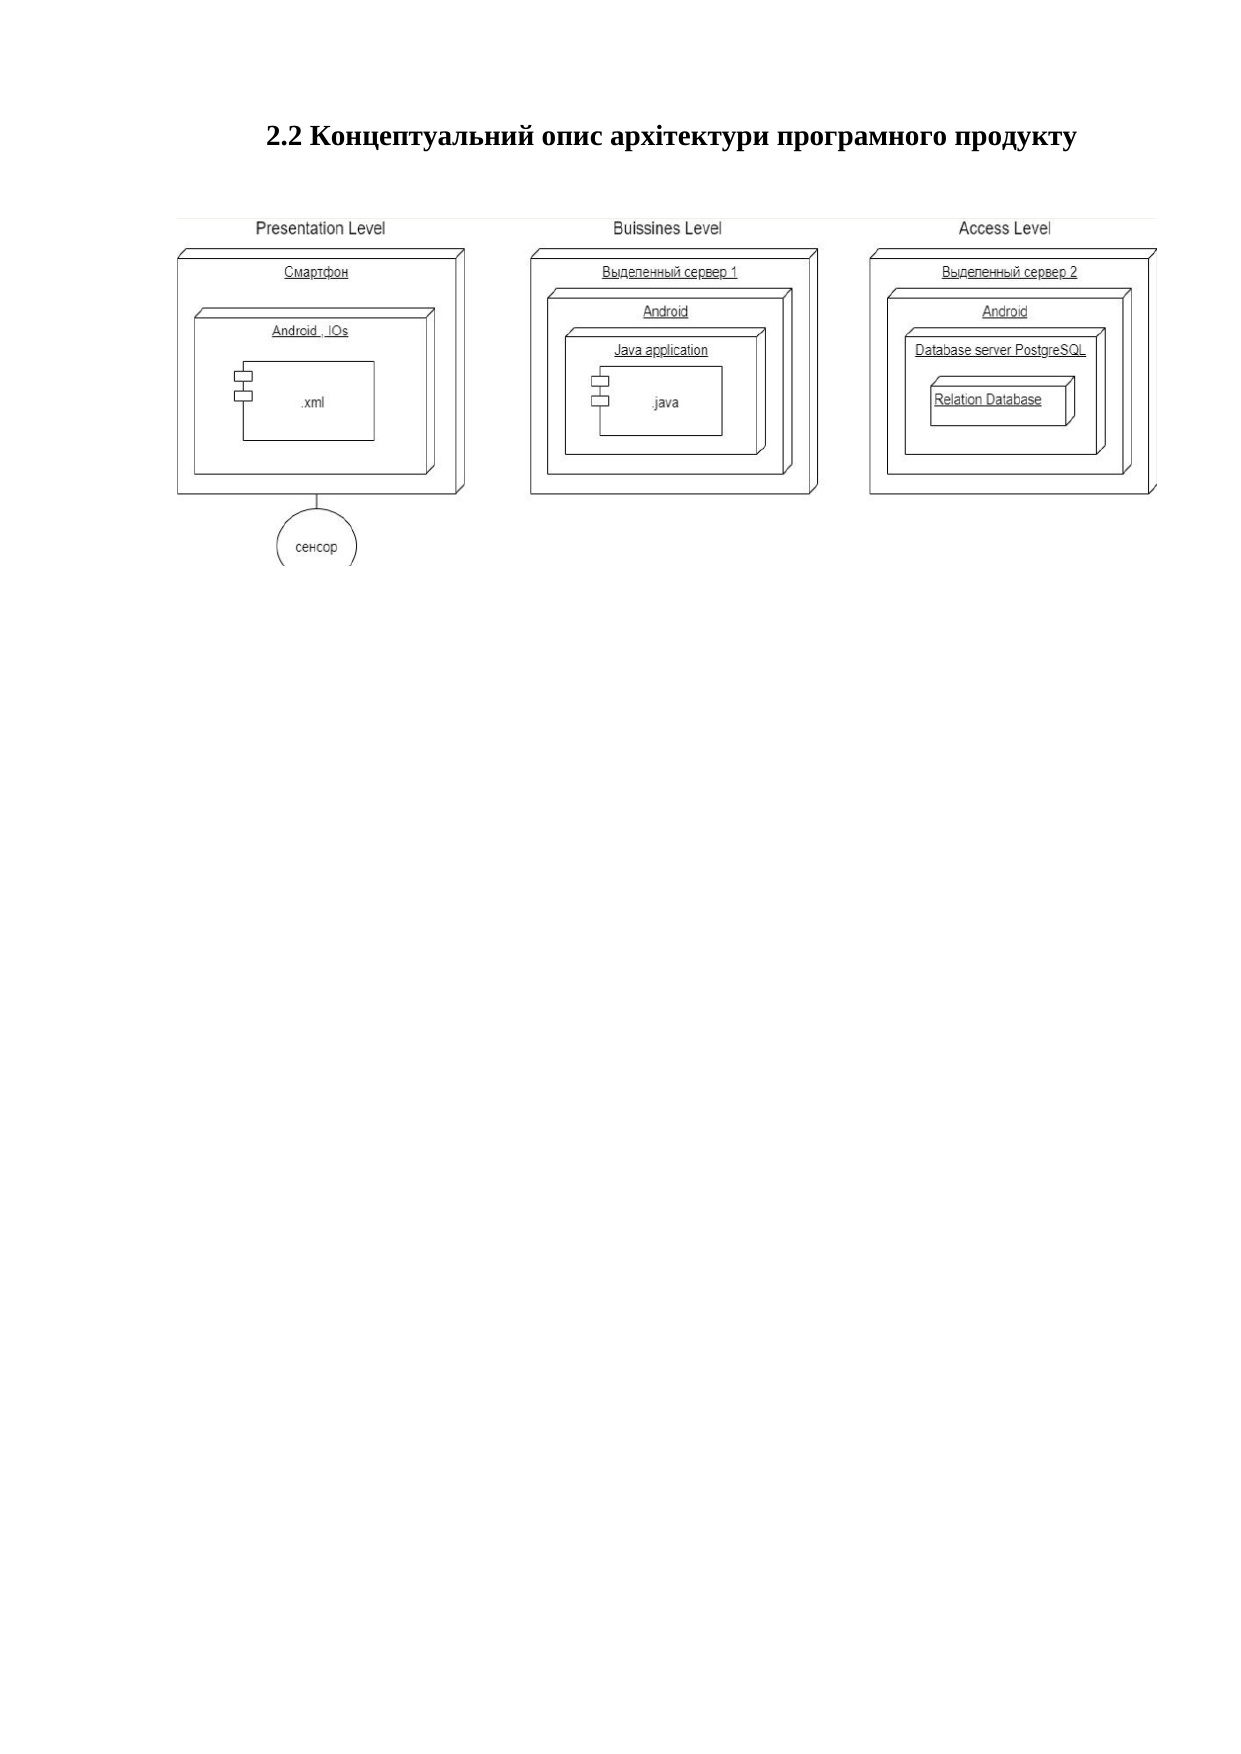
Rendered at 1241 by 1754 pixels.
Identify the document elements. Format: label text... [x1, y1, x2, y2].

picture [177, 218, 1157, 566]
text 2.2 Концептуальний опис архітектури програмного продукту [177, 118, 1152, 152]
